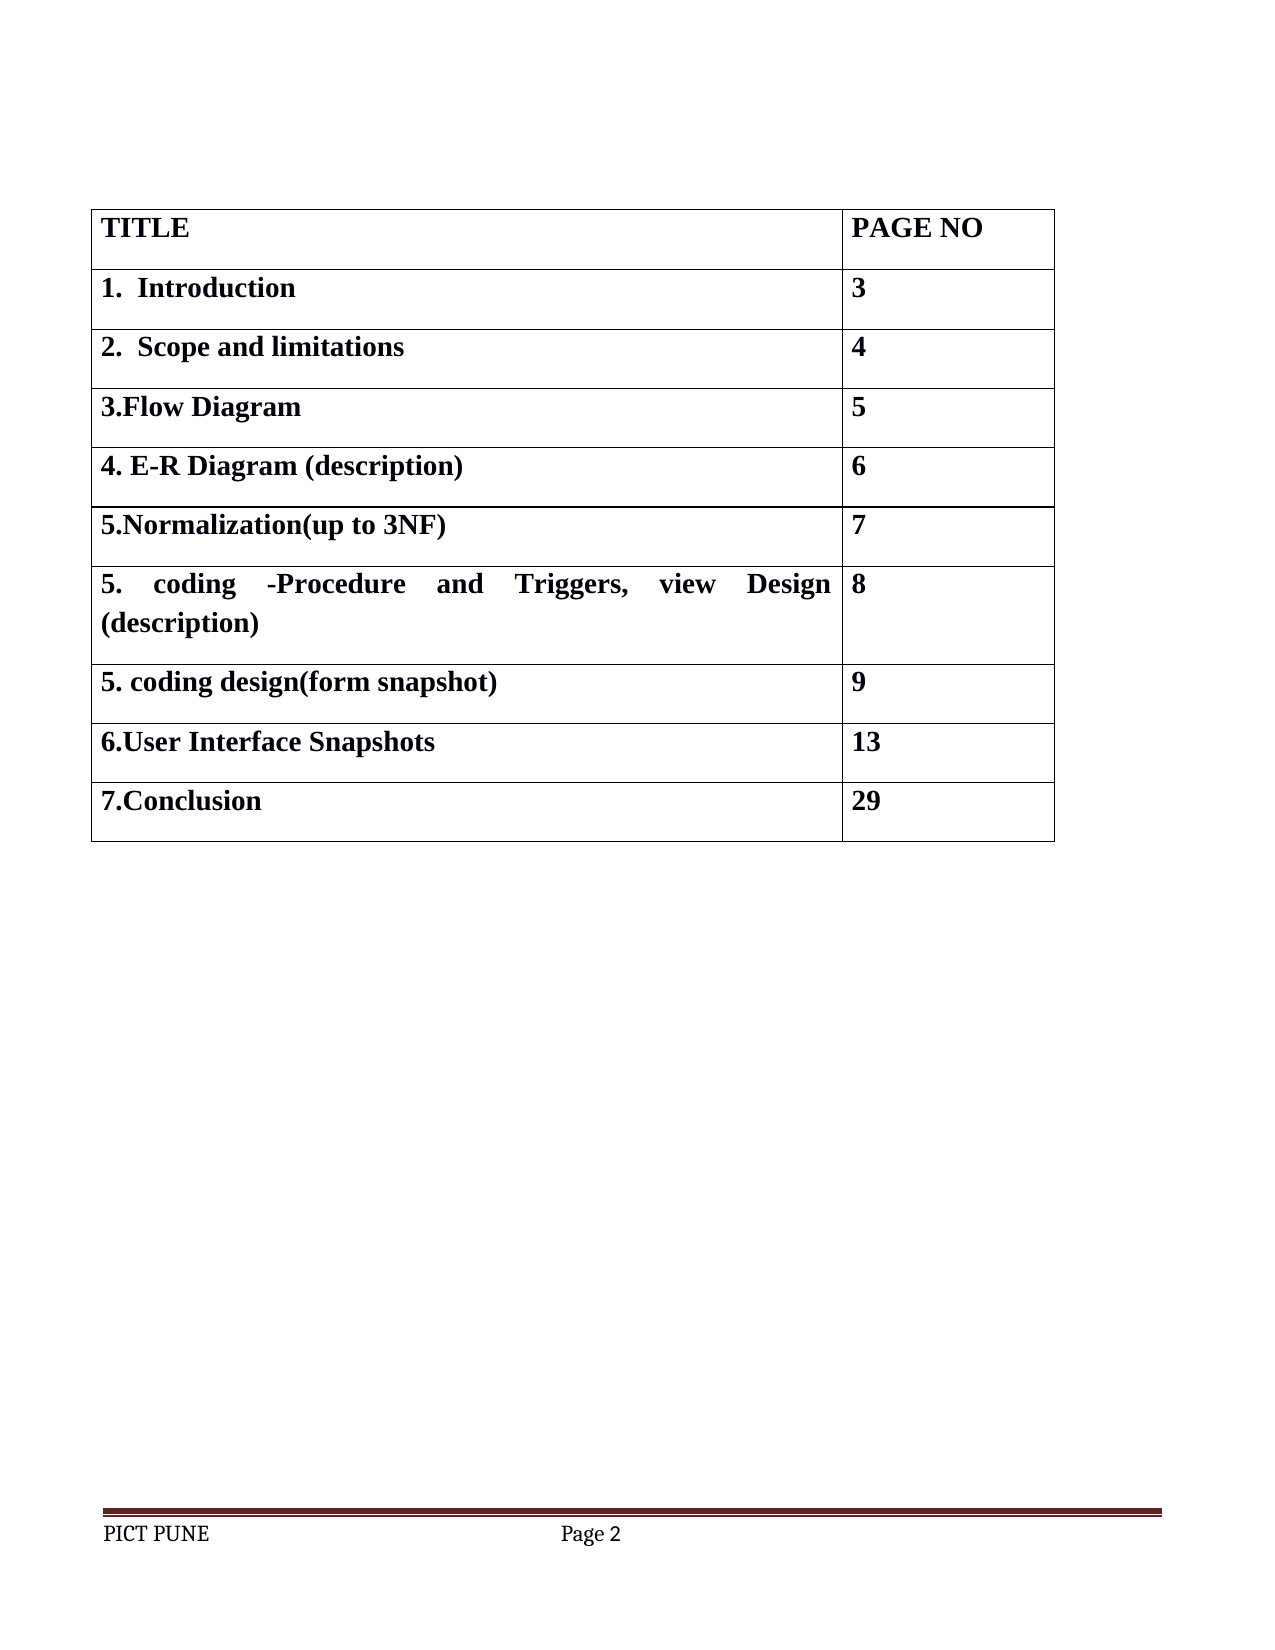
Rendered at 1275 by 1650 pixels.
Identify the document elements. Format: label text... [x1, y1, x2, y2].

table_header TITLE [92, 210, 842, 269]
table_header PAGE NO [843, 210, 1054, 269]
table_cell 6 [843, 448, 1054, 506]
table_cell 5.Normalization(up to 3NF) [92, 508, 842, 566]
table_cell 4. E-R Diagram (description) [92, 448, 842, 506]
table_cell 1. Introduction [92, 270, 842, 328]
table_cell 7.Conclusion [92, 783, 842, 841]
table_cell 3.Flow Diagram [92, 389, 842, 447]
table_cell 7 [843, 508, 1054, 566]
table_cell 3 [843, 270, 1054, 328]
table_cell 6.User Interface Snapshots [92, 724, 842, 782]
table_cell 5 [843, 389, 1054, 447]
table_cell 4 [843, 330, 1054, 388]
table_cell 8 [843, 567, 1054, 663]
table_cell 29 [843, 783, 1054, 841]
table_cell 13 [843, 724, 1054, 782]
table_cell 5. coding -Procedure and Triggers, view Design (description) [92, 567, 842, 663]
table_cell 5. coding design(form snapshot) [92, 665, 842, 723]
table_cell 2. Scope and limitations [92, 330, 842, 388]
table_cell 9 [843, 665, 1054, 723]
